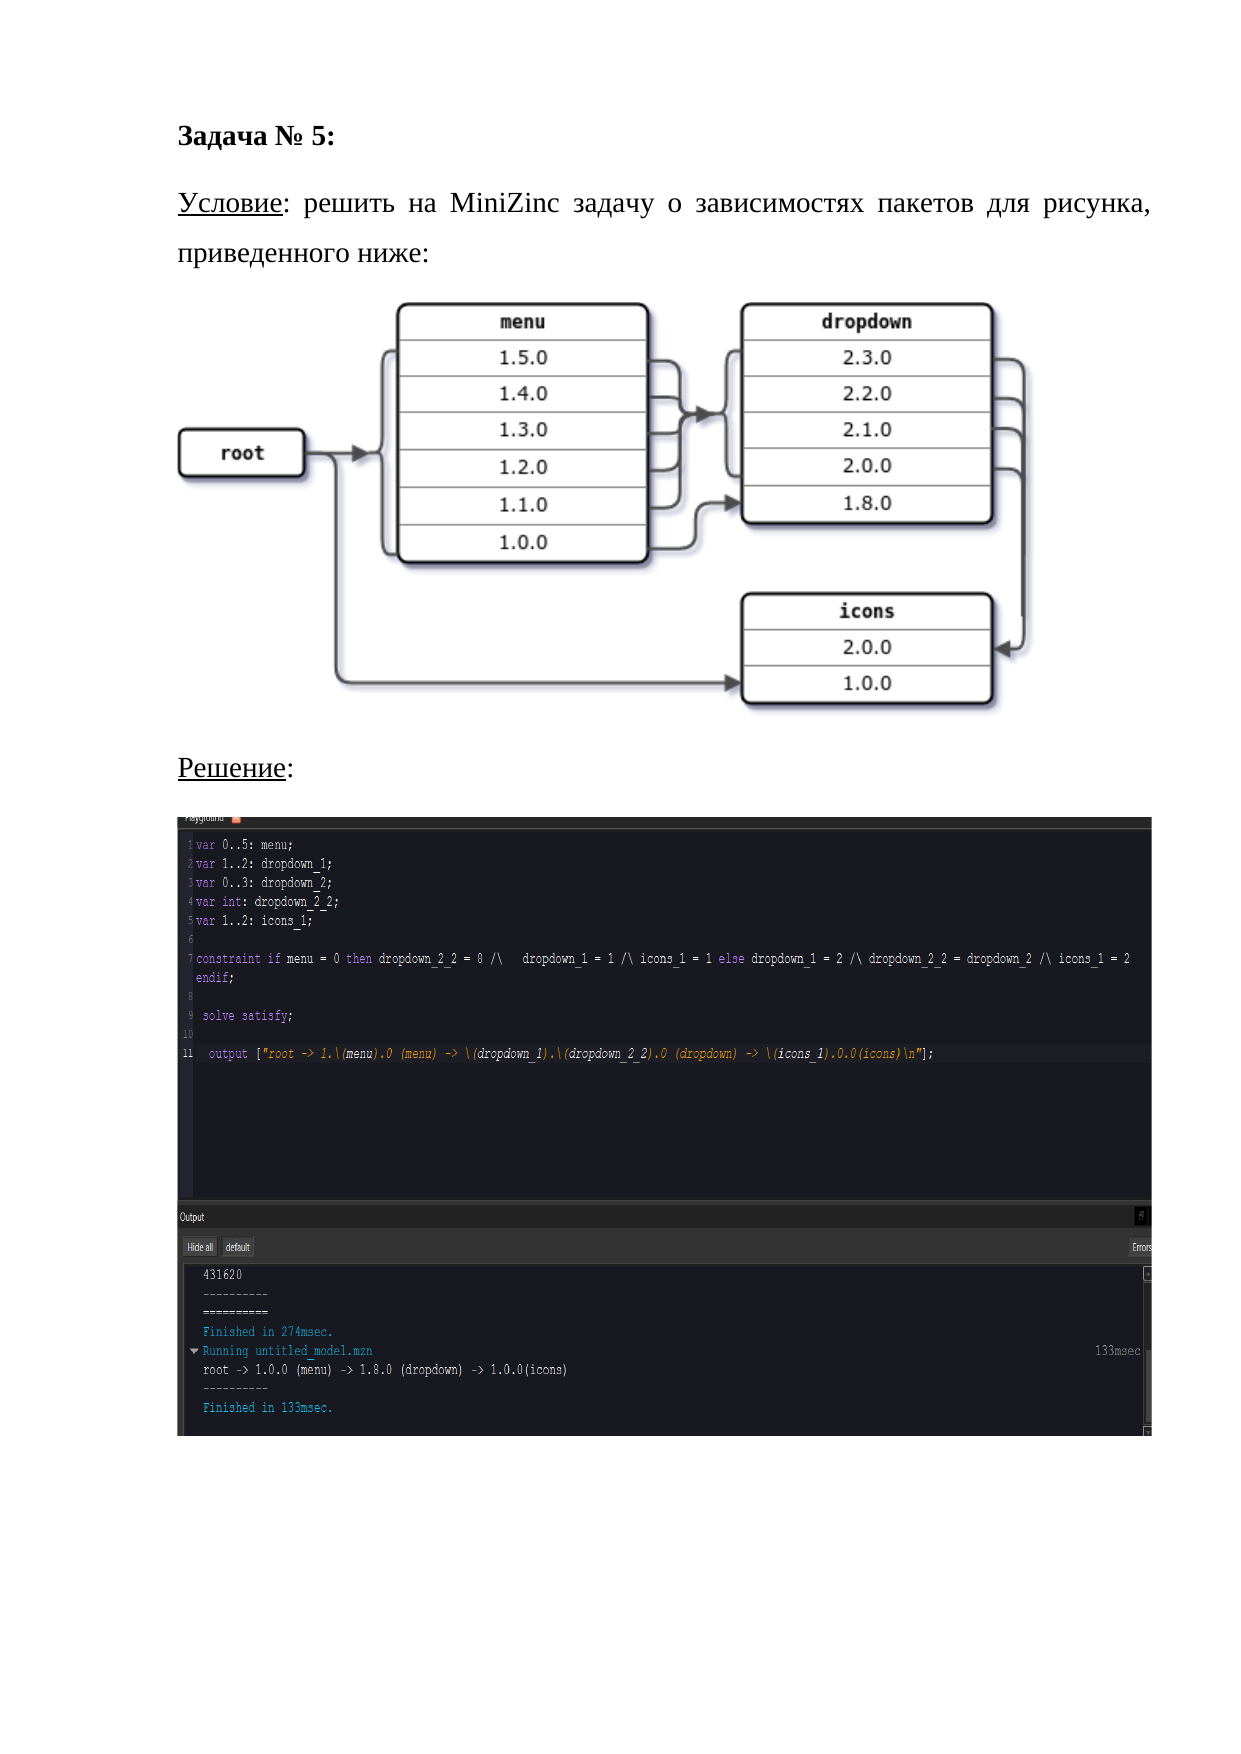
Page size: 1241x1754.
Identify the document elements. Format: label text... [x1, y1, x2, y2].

text Решение: [177, 750, 1152, 784]
text Задача № 5: [177, 118, 1152, 152]
picture [177, 302, 1048, 720]
text Условие: решить на MiniZinc задачу о зависимостях пакетов для рисунка, приведенного ниже: [177, 185, 1152, 269]
picture [177, 817, 1152, 1436]
